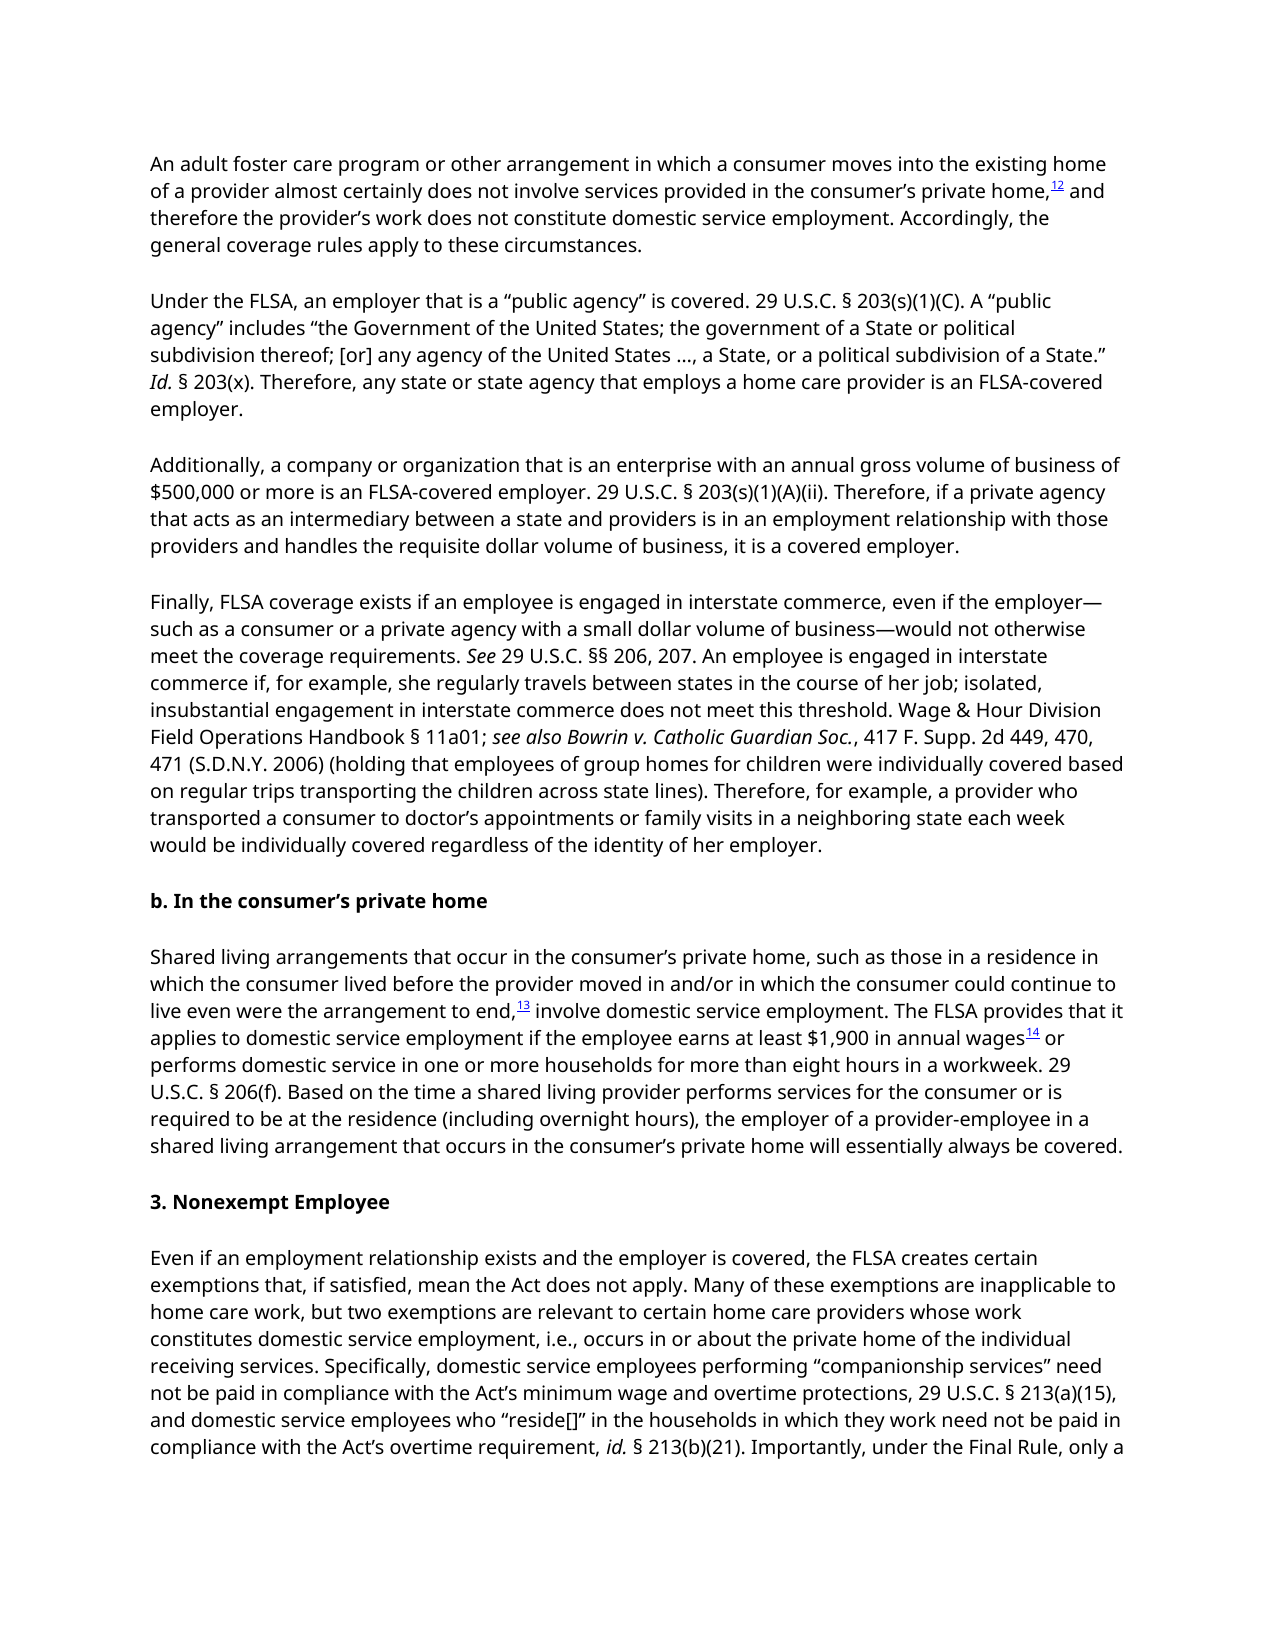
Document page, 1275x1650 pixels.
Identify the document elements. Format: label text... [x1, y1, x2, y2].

text Under the FLSA, an employer that is a “public agency” is covered. 29 U.S.C. § 203(s)(1)(C). A “public agency” includes “the Government of the United States; the government of a State or political subdivision thereof; [or] any agency of the United States …, a State, or a political subdivision of a State.” Id. § 203(x). Therefore, any state or state agency that employs a home care provider is an FLSA-covered employer. [150, 287, 1125, 422]
text Shared living arrangements that occur in the consumer’s private home, such as those in a residence in which the consumer lived before the provider moved in and/or in which the consumer could continue to live even were the arrangement to end,13 involve domestic service employment. The FLSA provides that it applies to domestic service employment if the employee earns at least $1,900 in annual wages14 or performs domestic service in one or more households for more than eight hours in a workweek. 29 U.S.C. § 206(f). Based on the time a shared living provider performs services for the consumer or is required to be at the residence (including overnight hours), the employer of a provider-employee in a shared living arrangement that occurs in the consumer’s private home will essentially always be covered. [150, 943, 1125, 1159]
text Additionally, a company or organization that is an enterprise with an annual gross volume of business of $500,000 or more is an FLSA-covered employer. 29 U.S.C. § 203(s)(1)(A)(ii). Therefore, if a private agency that acts as an intermediary between a state and providers is in an employment relationship with those providers and handles the requisite dollar volume of business, it is a covered employer. [150, 451, 1125, 559]
text An adult foster care program or other arrangement in which a consumer moves into the existing home of a provider almost certainly does not involve services provided in the consumer’s private home,12 and therefore the provider’s work does not constitute domestic service employment. Accordingly, the general coverage rules apply to these circumstances. [150, 150, 1125, 258]
text 3. Nonexempt Employee [150, 1188, 1125, 1215]
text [150, 1244, 1125, 1460]
text Finally, FLSA coverage exists if an employee is engaged in interstate commerce, even if the employer—such as a consumer or a private agency with a small dollar volume of business—would not otherwise meet the coverage requirements. See 29 U.S.C. §§ 206, 207. An employee is engaged in interstate commerce if, for example, she regularly travels between states in the course of her job; isolated, insubstantial engagement in interstate commerce does not meet this threshold. Wage & Hour Division Field Operations Handbook § 11a01; see also Bowrin v. Catholic Guardian Soc., 417 F. Supp. 2d 449, 470, 471 (S.D.N.Y. 2006) (holding that employees of group homes for children were individually covered based on regular trips transporting the children across state lines). Therefore, for example, a provider who transported a consumer to doctor’s appointments or family visits in a neighboring state each week would be individually covered regardless of the identity of her employer. [150, 588, 1125, 858]
text b. In the consumer’s private home [150, 887, 1125, 914]
